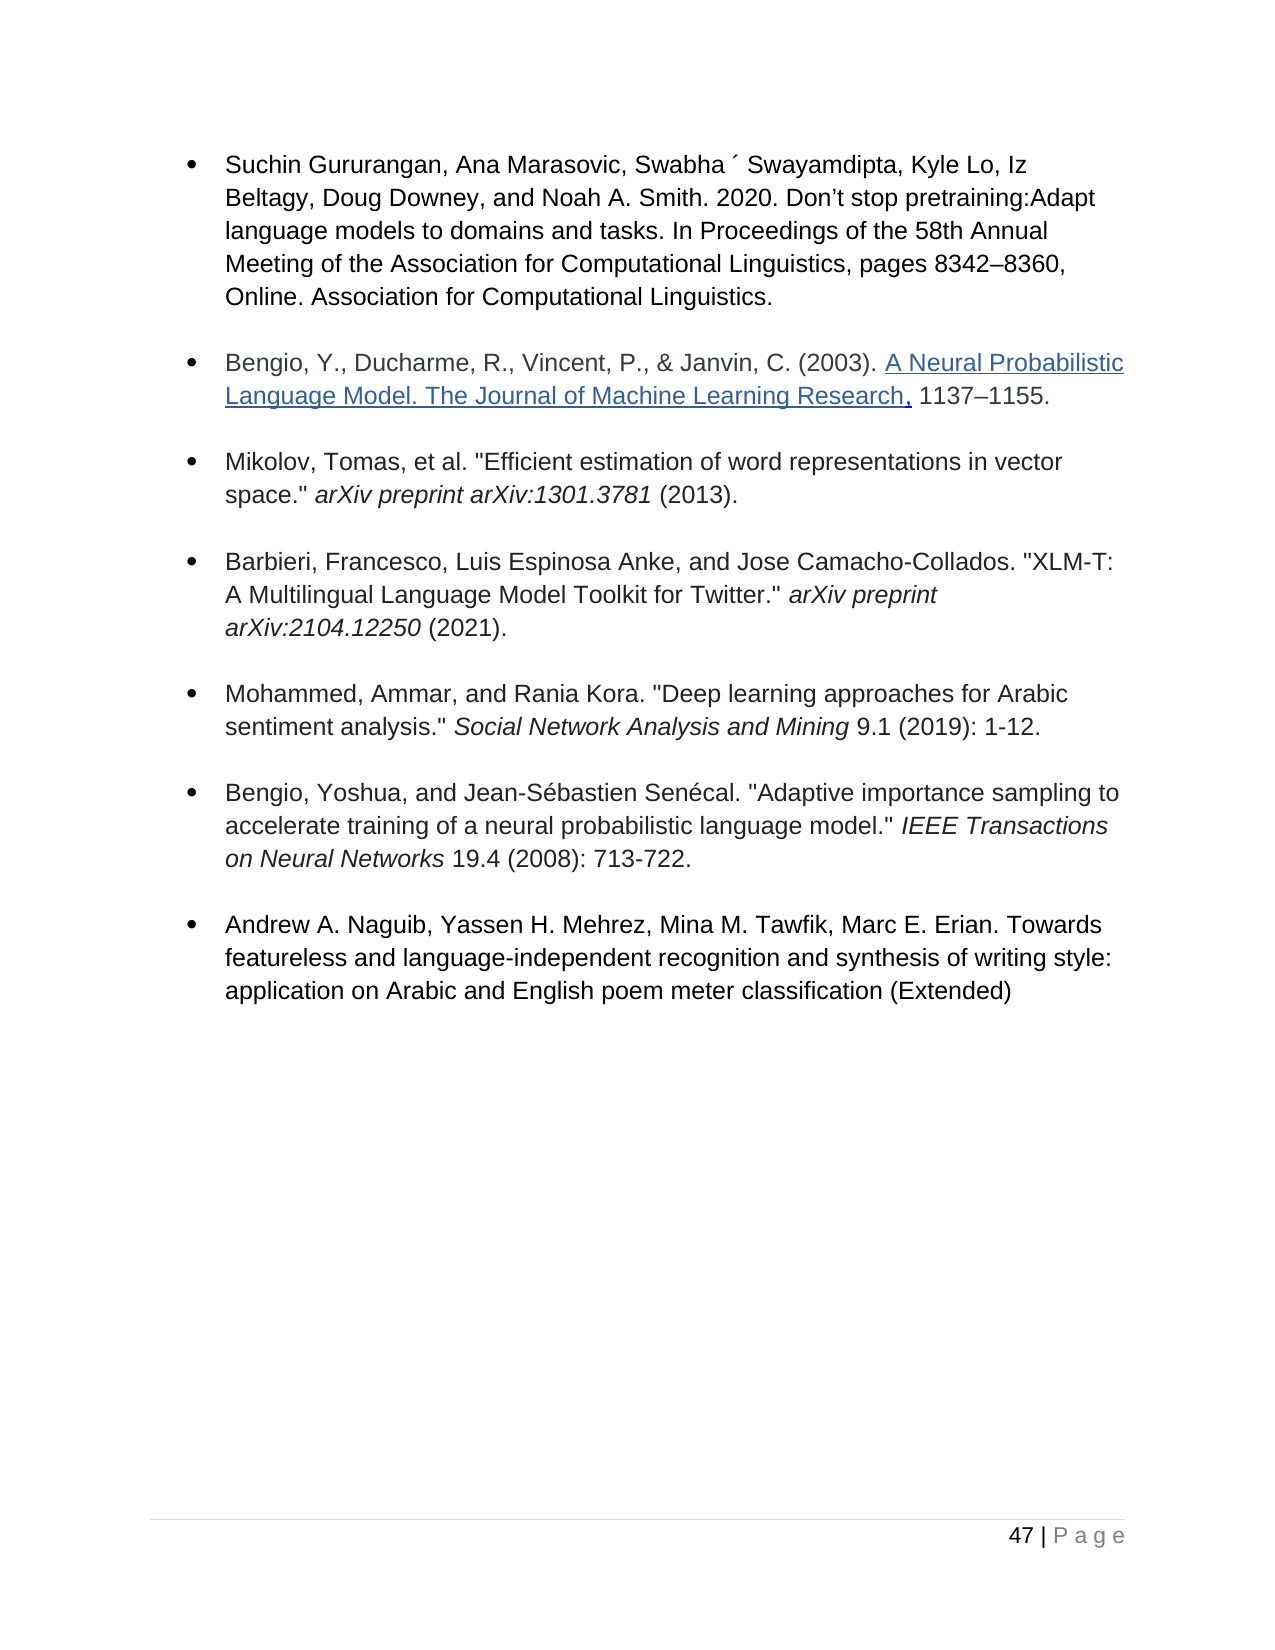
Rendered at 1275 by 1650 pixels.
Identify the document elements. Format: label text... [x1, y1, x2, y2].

list Mikolov, Tomas, et al. "Efficient estimation of word representations in vector space." arXiv preprint arXiv:1301.3781 (2013). [187, 447, 1125, 509]
list Bengio, Yoshua, and Jean-Sébastien Senécal. "Adaptive importance sampling to accelerate training of a neural probabilistic language model." IEEE Transactions on Neural Networks 19.4 (2008): 713-722. [187, 778, 1125, 873]
list Mohammed, Ammar, and Rania Kora. "Deep learning approaches for Arabic sentiment analysis." Social Network Analysis and Mining 9.1 (2019): 1-12. [187, 679, 1125, 741]
list Andrew A. Naguib, Yassen H. Mehrez, Mina M. Tawfik, Marc E. Erian. Towards featureless and language-independent recognition and synthesis of writing style: application on Arabic and English poem meter classification (Extended) [187, 910, 1125, 1005]
list Bengio, Y., Ducharme, R., Vincent, P., & Janvin, C. (2003). A Neural Probabilistic Language Model. The Journal of Machine Learning Research, 1137–1155. [187, 348, 1125, 410]
list Suchin Gururangan, Ana Marasovic, Swabha ´ Swayamdipta, Kyle Lo, Iz Beltagy, Doug Downey, and Noah A. Smith. 2020. Don’t stop pretraining:Adapt language models to domains and tasks. In Proceedings of the 58th Annual Meeting of the Association for Computational Linguistics, pages 8342–8360, Online. Association for Computational Linguistics. [187, 150, 1125, 311]
list Barbieri, Francesco, Luis Espinosa Anke, and Jose Camacho-Collados. "XLM-T: A Multilingual Language Model Toolkit for Twitter." arXiv preprint arXiv:2104.12250 (2021). [187, 547, 1125, 641]
